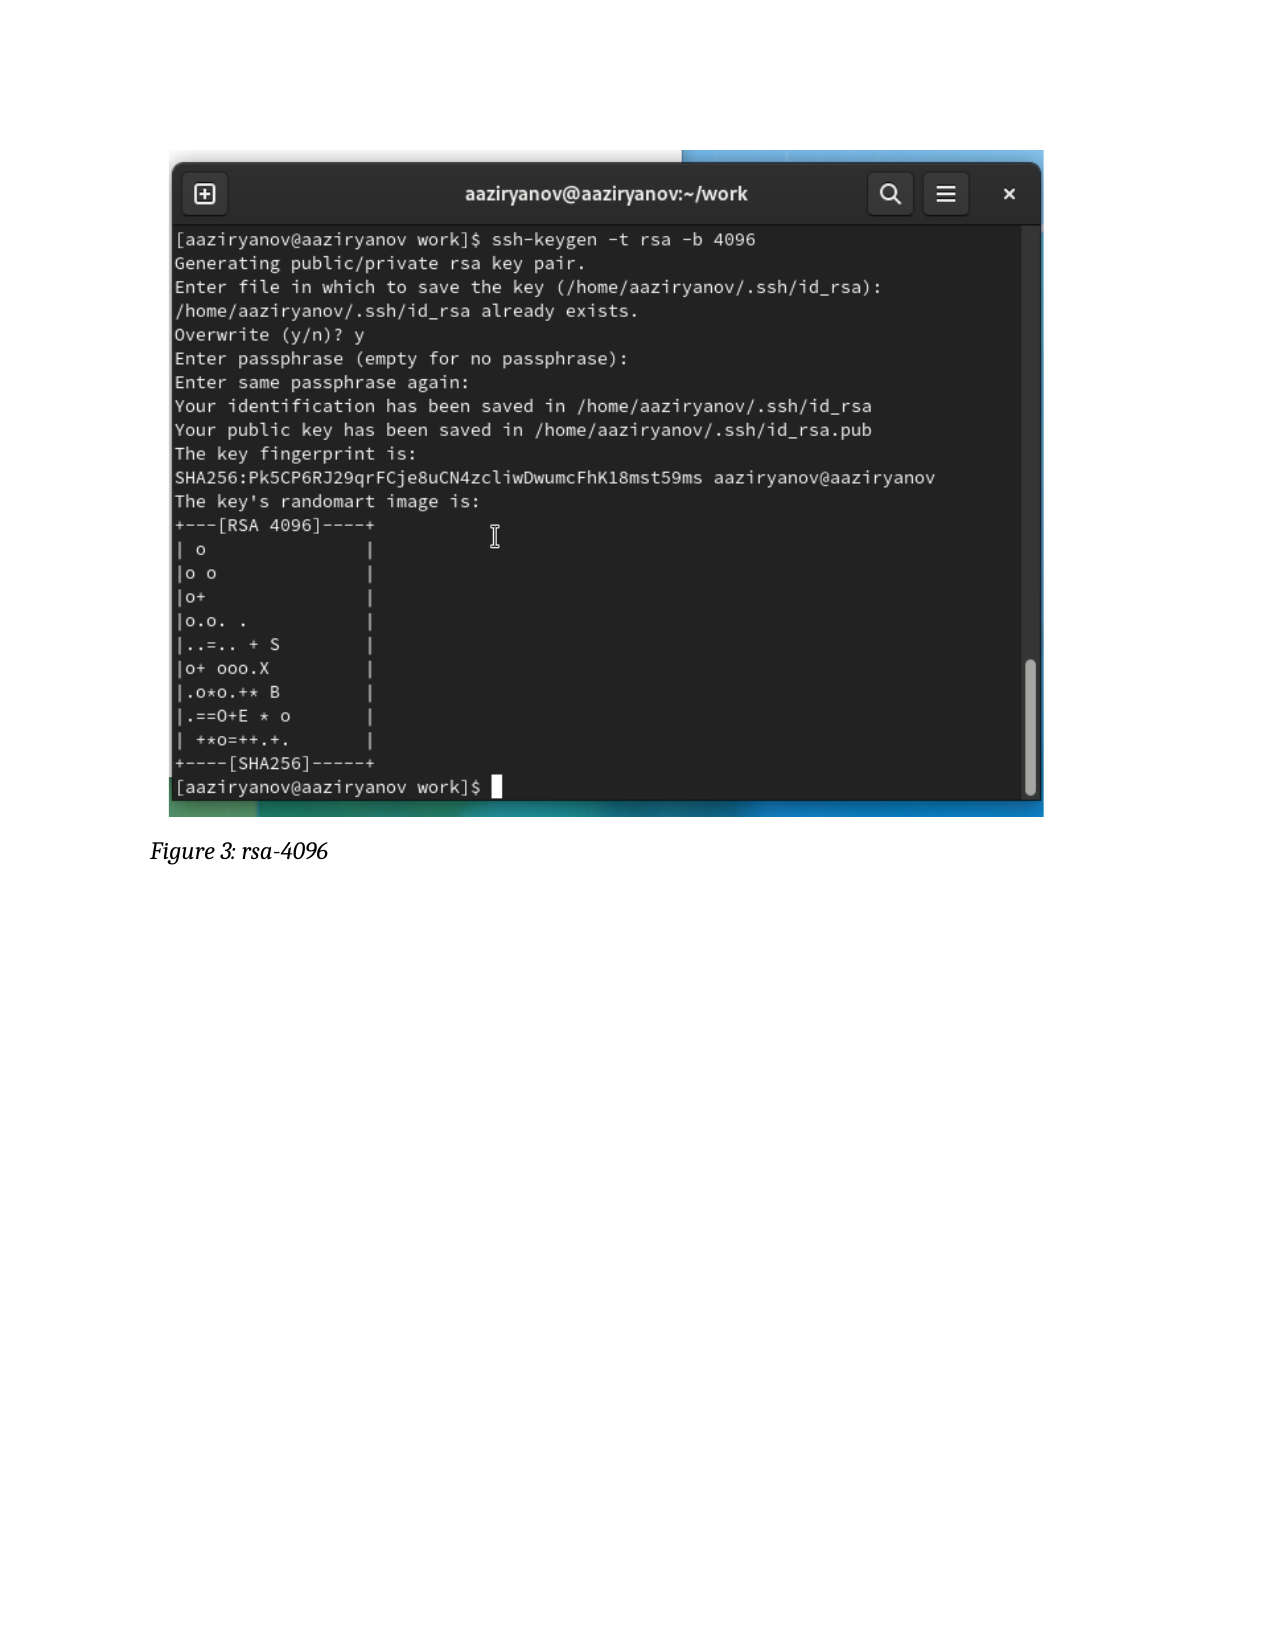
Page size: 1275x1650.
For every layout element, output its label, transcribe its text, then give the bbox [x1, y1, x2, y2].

text Figure 3: rsa-4096 [150, 837, 1125, 866]
picture [168, 150, 1044, 817]
